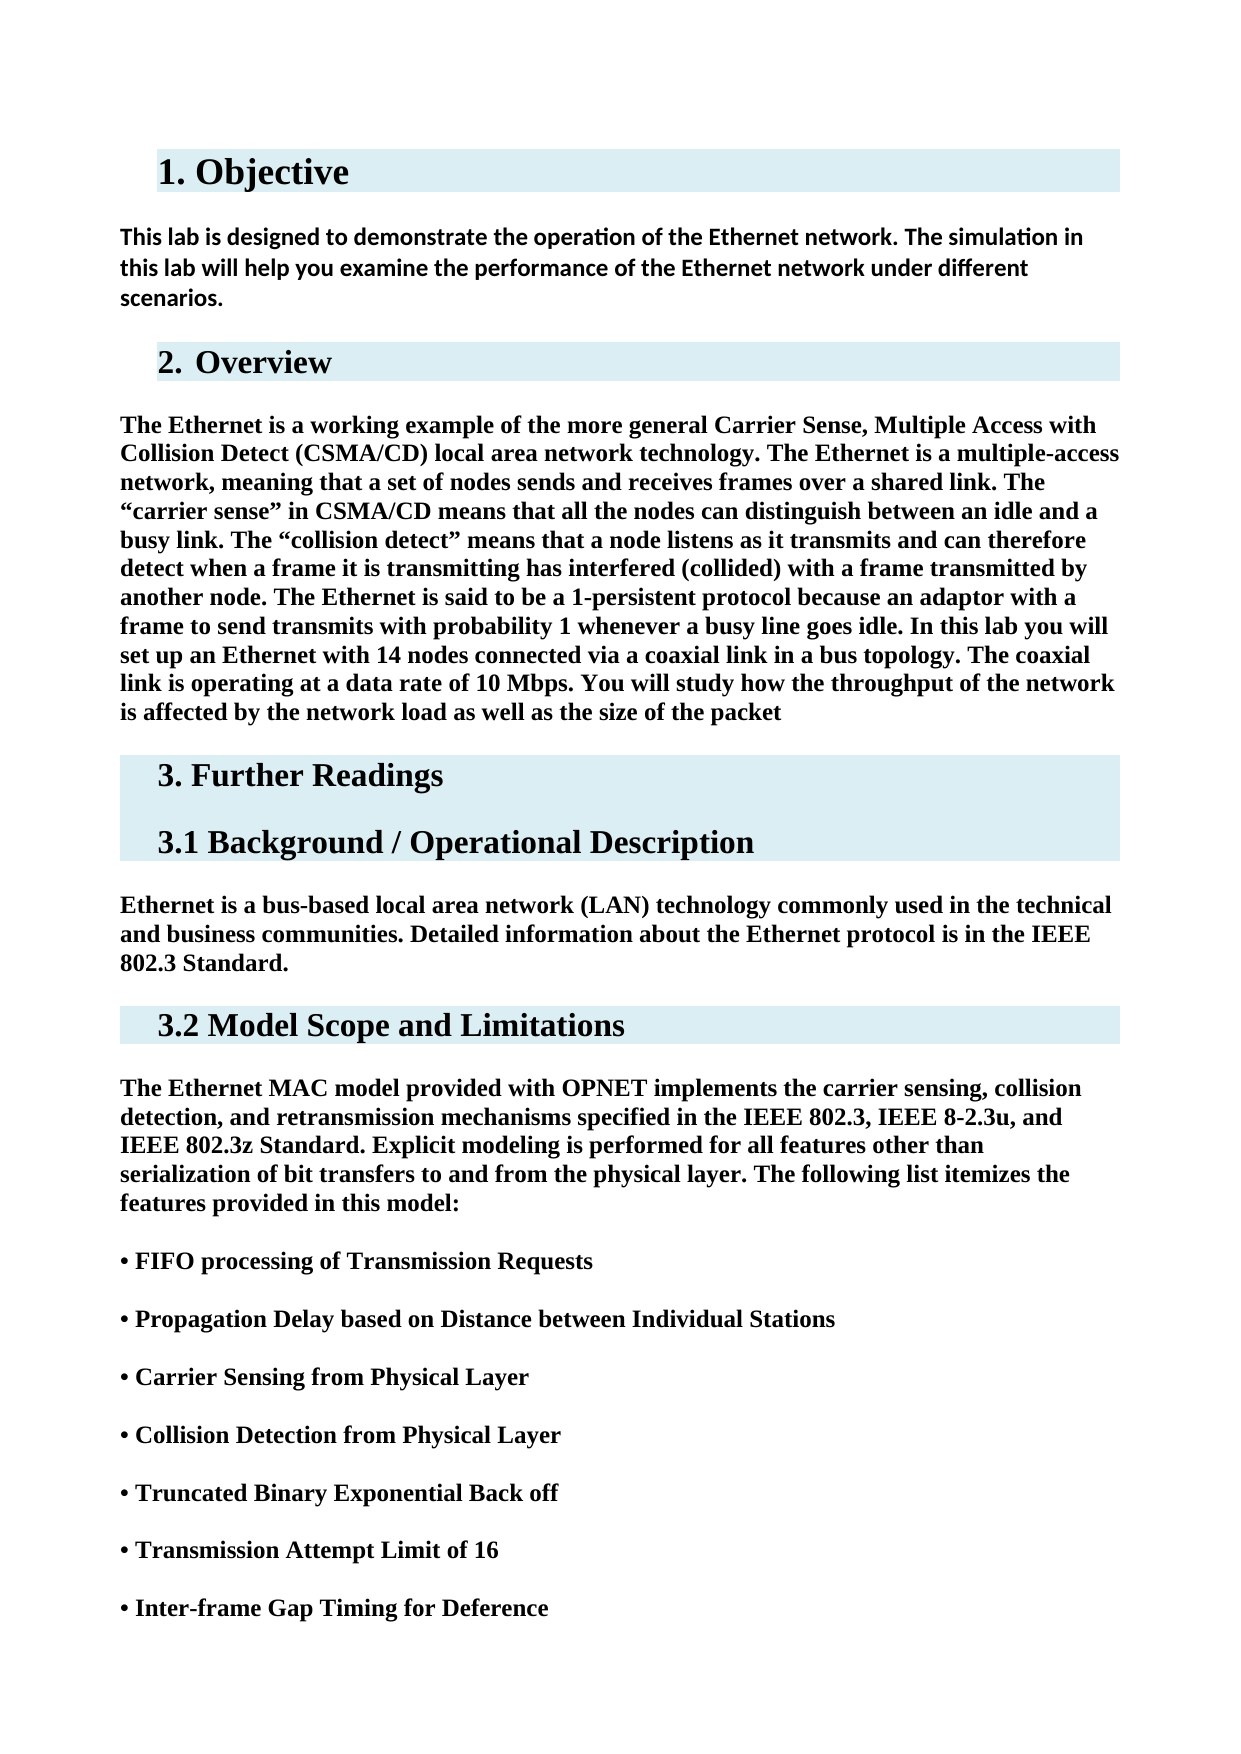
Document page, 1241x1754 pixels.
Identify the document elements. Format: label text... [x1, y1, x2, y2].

text The Ethernet MAC model provided with OPNET implements the carrier sensing, collision detection, and retransmission mechanisms specified in the IEEE 802.3, IEEE 8-2.3u, and IEEE 802.3z Standard. Explicit modeling is performed for all features other than serialization of bit transfers to and from the physical layer. The following list itemizes the features provided in this model: [120, 1073, 1120, 1217]
text • Transmission Attempt Limit of 16 [120, 1536, 1120, 1564]
text 3.2 Model Scope and Limitations [120, 1006, 1120, 1044]
text Ethernet is a bus-based local area network (LAN) technology commonly used in the technical and business communities. Detailed information about the Ethernet protocol is in the IEEE 802.3 Standard. [120, 890, 1120, 976]
text • Inter-frame Gap Timing for Deference [120, 1593, 1120, 1622]
text The Ethernet is a working example of the more general Carrier Sense, Multiple Access with Collision Detect (CSMA/CD) local area network technology. The Ethernet is a multiple-access network, meaning that a set of nodes sends and receives frames over a shared link. The “carrier sense” in CSMA/CD means that all the nodes can distinguish between an idle and a busy link. The “collision detect” means that a node listens as it transmits and can therefore detect when a frame it is transmitting has interfered (collided) with a frame transmitted by another node. The Ethernet is said to be a 1-persistent protocol because an adaptor with a frame to send transmits with probability 1 whenever a busy line goes idle. In this lab you will set up an Ethernet with 14 nodes connected via a coaxial link in a bus topology. The coaxial link is operating at a data rate of 10 Mbps. You will study how the throughput of the network is affected by the network load as well as the size of the packet [120, 410, 1120, 726]
text • Collision Detection from Physical Layer [120, 1420, 1120, 1448]
text 3.1 Background / Operational Description [120, 823, 1120, 861]
text • Propagation Delay based on Distance between Individual Stations [120, 1304, 1120, 1333]
text • FIFO processing of Transmission Requests [120, 1246, 1120, 1275]
text This lab is designed to demonstrate the operation of the Ethernet network. The simulation in this lab will help you examine the performance of the Ethernet network under different scenarios. [120, 221, 1120, 313]
list Overview [157, 342, 1120, 381]
text • Truncated Binary Exponential Back off [120, 1478, 1120, 1506]
list Objective [157, 149, 1120, 192]
text 3. Further Readings [120, 755, 1120, 793]
text • Carrier Sensing from Physical Layer [120, 1362, 1120, 1391]
